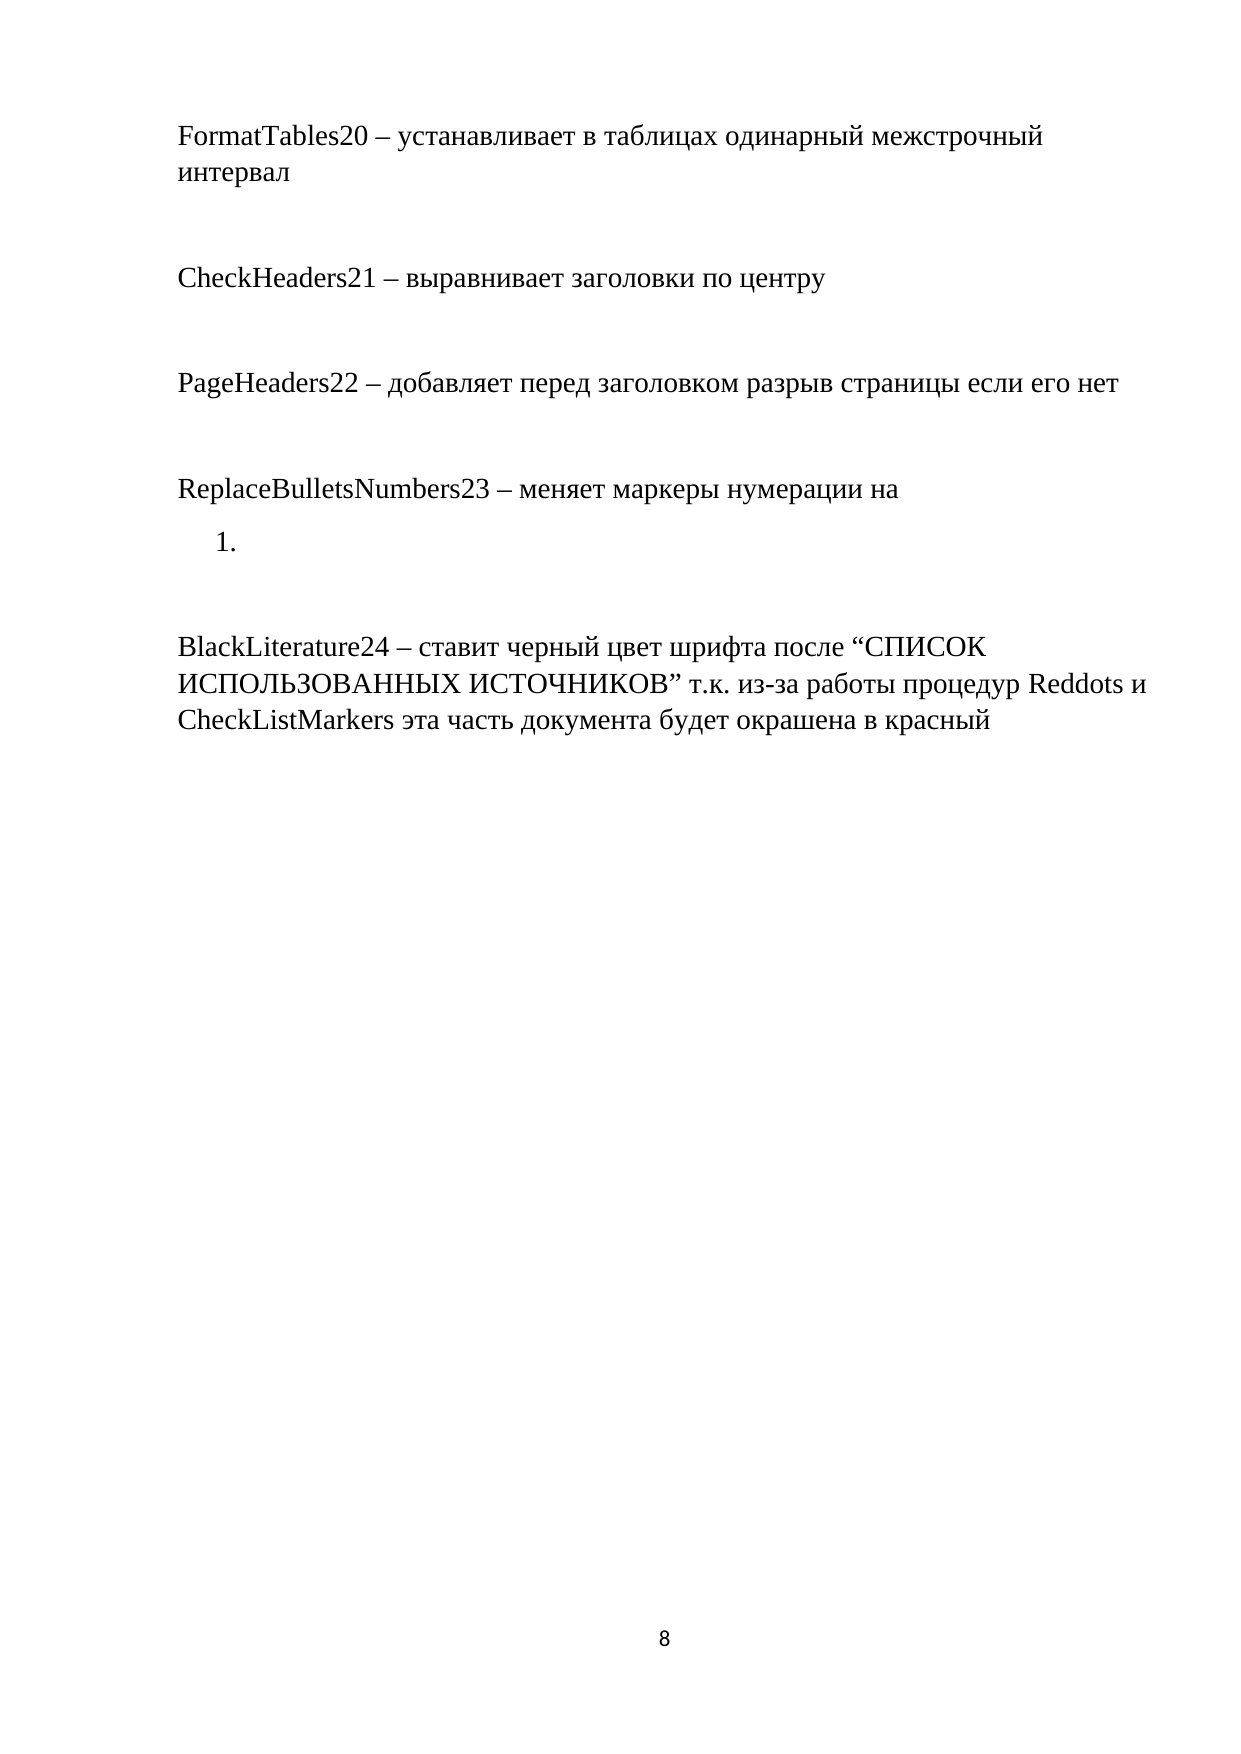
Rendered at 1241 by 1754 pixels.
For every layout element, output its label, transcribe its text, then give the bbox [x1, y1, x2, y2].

text CheckHeaders21 – выравнивает заголовки по центру [177, 260, 1152, 293]
text PageHeaders22 – добавляет перед заголовком разрыв страницы если его нет [177, 366, 1152, 399]
text ReplaceBulletsNumbers23 – меняет маркеры нумерации на [177, 471, 1152, 505]
text BlackLiterature24 – ставит черный цвет шрифта после “СПИСОК ИСПОЛЬЗОВАННЫХ ИСТОЧНИКОВ” т.к. из-за работы процедур Reddots и CheckListMarkers эта часть документа будет окрашена в красный [177, 629, 1152, 735]
text FormatTables20 – устанавливает в таблицах одинарный межстрочный интервал [177, 118, 1152, 188]
